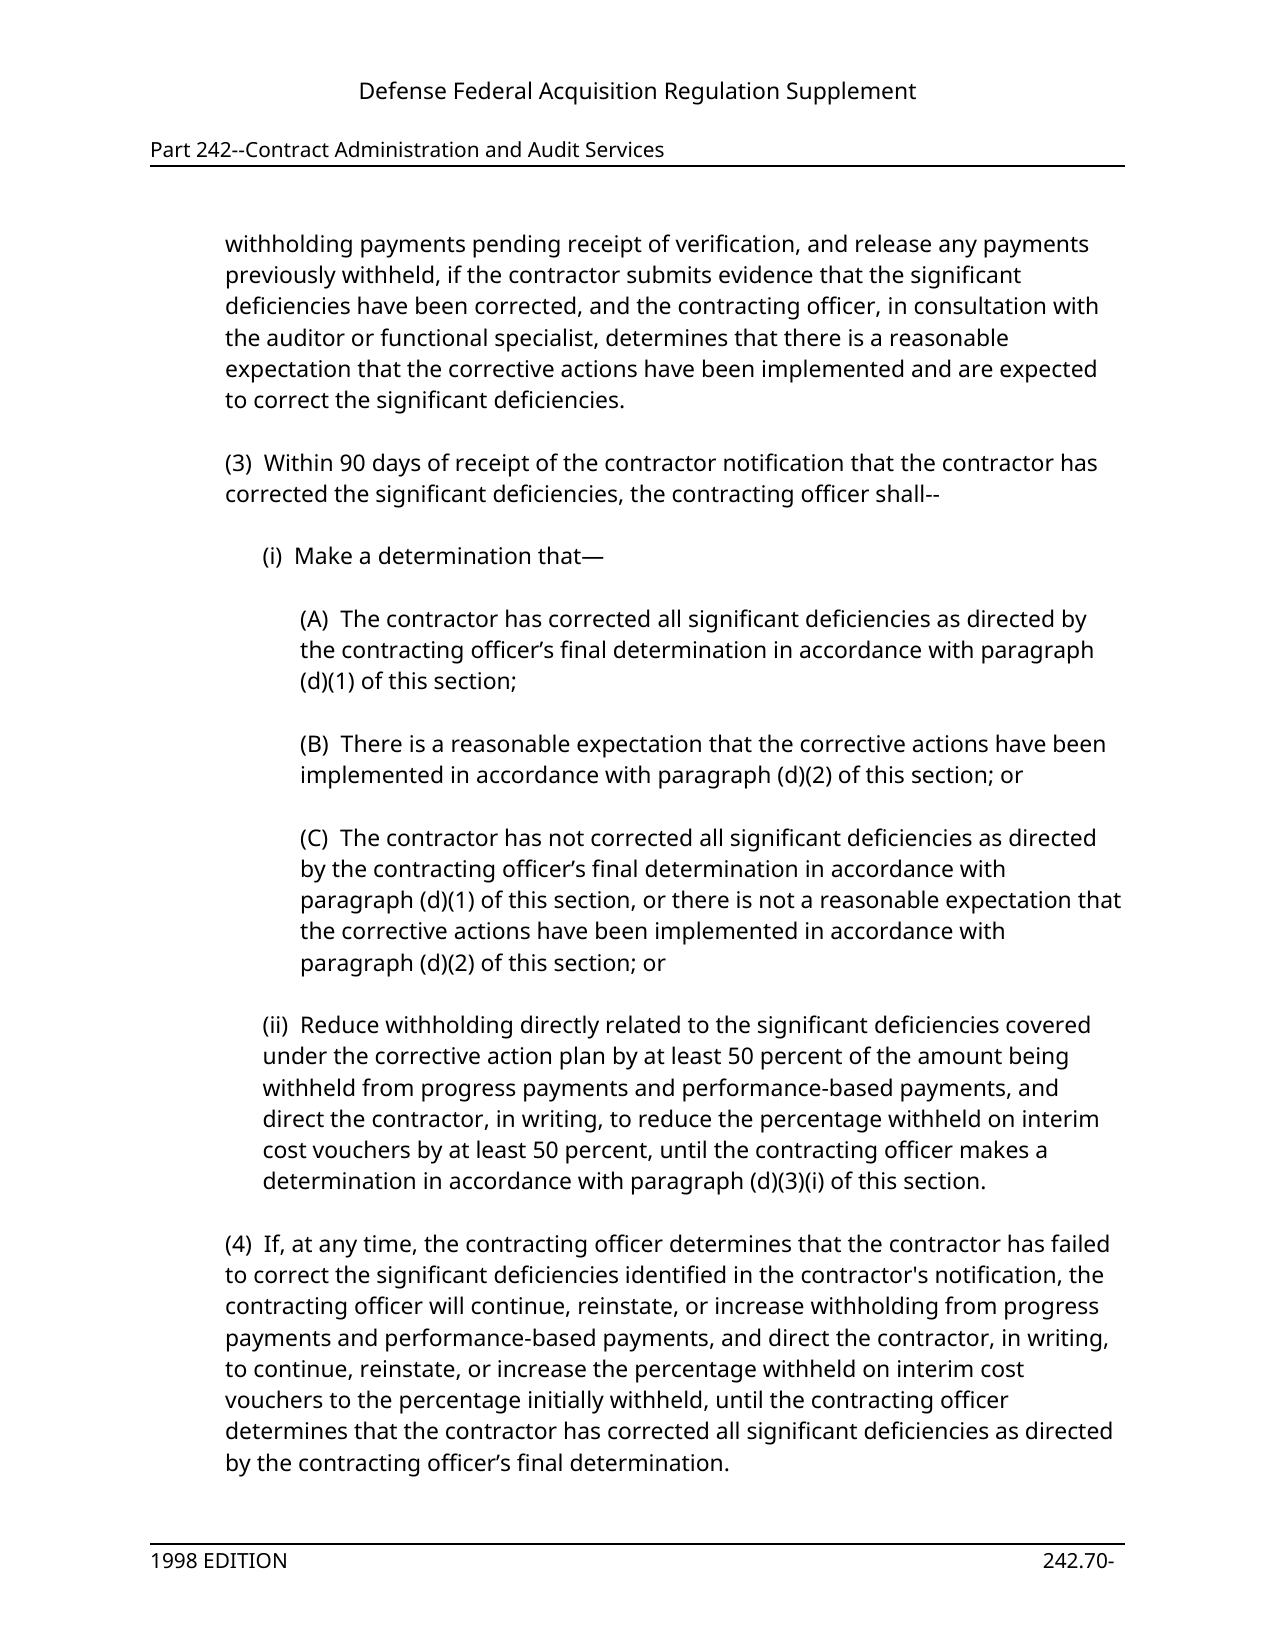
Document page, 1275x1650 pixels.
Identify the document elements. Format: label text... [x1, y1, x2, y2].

list (ii) Reduce withholding directly related to the significant deficiencies covered under the corrective action plan by at least 50 percent of the amount being withheld from progress payments and performance-based payments, and direct the contractor, in writing, to reduce the percentage withheld on interim cost vouchers by at least 50 percent, until the contracting officer makes a determination in accordance with paragraph (d)(3)(i) of this section. [225, 978, 1125, 1197]
list (i) Make a determination that— [225, 509, 1125, 572]
list (A) The contractor has corrected all significant deficiencies as directed by the contracting officer’s final determination in accordance with paragraph (d)(1) of this section; [262, 572, 1125, 697]
list (4) If, at any time, the contracting officer determines that the contractor has failed to correct the significant deficiencies identified in the contractor's notification, the contracting officer will continue, reinstate, or increase withholding from progress payments and performance-based payments, and direct the contractor, in writing, to continue, reinstate, or increase the percentage withheld on interim cost vouchers to the percentage initially withheld, until the contracting officer determines that the contractor has corrected all significant deficiencies as directed by the contracting officer’s final determination. [187, 1197, 1125, 1478]
list (B) There is a reasonable expectation that the corrective actions have been implemented in accordance with paragraph (d)(2) of this section; or [262, 697, 1125, 790]
list (3) Within 90 days of receipt of the contractor notification that the contractor has corrected the significant deficiencies, the contracting officer shall-- [187, 415, 1125, 509]
list (C) The contractor has not corrected all significant deficiencies as directed by the contracting officer’s final determination in accordance with paragraph (d)(1) of this section, or there is not a reasonable expectation that the corrective actions have been implemented in accordance with paragraph (d)(2) of this section; or [262, 790, 1125, 978]
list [187, 228, 1125, 415]
